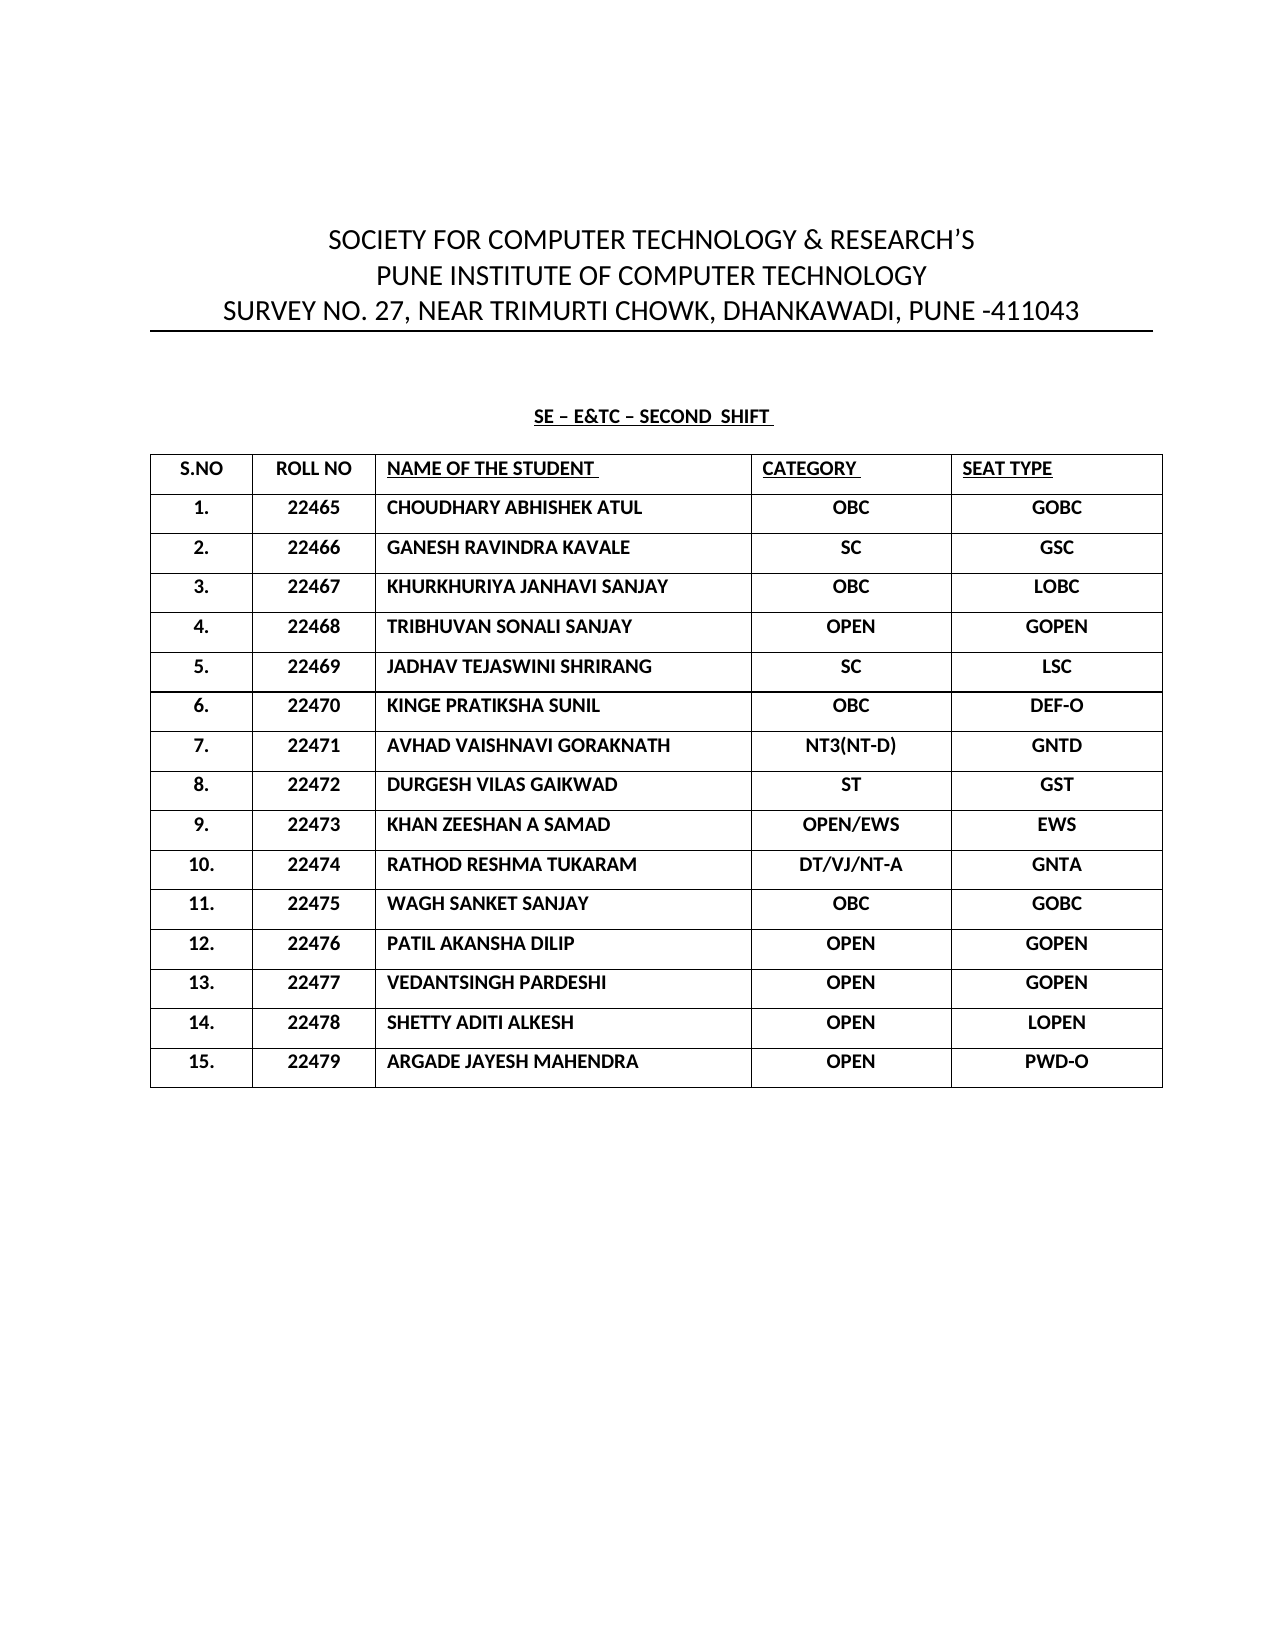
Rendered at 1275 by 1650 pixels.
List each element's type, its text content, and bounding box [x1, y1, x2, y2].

table_cell 3. [151, 574, 252, 612]
table_cell 7. [151, 732, 252, 771]
table_cell ARGADE JAYESH MAHENDRA [376, 1049, 751, 1087]
table_cell RATHOD RESHMA TUKARAM [376, 851, 751, 889]
table_cell 22473 [253, 811, 375, 850]
table_cell 2. [151, 534, 252, 573]
table_cell GANESH RAVINDRA KAVALE [376, 534, 751, 573]
table_cell OBC [752, 890, 951, 929]
table_cell PWD-O [952, 1049, 1162, 1087]
table_cell EWS [952, 811, 1162, 850]
text SE – E&TC – SECOND SHIFT [150, 403, 1153, 428]
table_cell WAGH SANKET SANJAY [376, 890, 751, 929]
table_cell KHURKHURIYA JANHAVI SANJAY [376, 574, 751, 612]
table_cell 22479 [253, 1049, 375, 1087]
table_cell LOPEN [952, 1009, 1162, 1048]
table_cell CHOUDHARY ABHISHEK ATUL [376, 495, 751, 533]
table_cell 22478 [253, 1009, 375, 1048]
table_cell 22470 [253, 693, 375, 731]
table_cell 22466 [253, 534, 375, 573]
table_cell OBC [752, 574, 951, 612]
table_cell 6. [151, 693, 252, 731]
table_cell 22472 [253, 772, 375, 810]
table_cell 22468 [253, 613, 375, 652]
table_cell DURGESH VILAS GAIKWAD [376, 772, 751, 810]
table_cell LOBC [952, 574, 1162, 612]
table_cell NT3(NT-D) [752, 732, 951, 771]
text SURVEY NO. 27, NEAR TRIMURTI CHOWK, DHANKAWADI, PUNE -411043 [150, 292, 1153, 330]
table_cell KINGE PRATIKSHA SUNIL [376, 693, 751, 731]
table_cell OBC [752, 693, 951, 731]
table_header NAME OF THE STUDENT [376, 455, 751, 493]
table_cell GNTD [952, 732, 1162, 771]
table_cell GST [952, 772, 1162, 810]
table_cell SC [752, 534, 951, 573]
table_cell 22477 [253, 970, 375, 1008]
table_cell GOBC [952, 890, 1162, 929]
table_cell 5. [151, 653, 252, 691]
table_cell AVHAD VAISHNAVI GORAKNATH [376, 732, 751, 771]
table_cell 22476 [253, 930, 375, 968]
table_cell GOPEN [952, 613, 1162, 652]
table_cell DEF-O [952, 693, 1162, 731]
table_cell SHETTY ADITI ALKESH [376, 1009, 751, 1048]
table_cell 13. [151, 970, 252, 1008]
table_cell GSC [952, 534, 1162, 573]
table_cell OPEN [752, 930, 951, 968]
table_header CATEGORY [752, 455, 951, 493]
table_cell 4. [151, 613, 252, 652]
table_cell VEDANTSINGH PARDESHI [376, 970, 751, 1008]
table_cell 12. [151, 930, 252, 968]
table_header ROLL NO [253, 455, 375, 493]
table_cell DT/VJ/NT-A [752, 851, 951, 889]
table_cell 8. [151, 772, 252, 810]
table_cell ST [752, 772, 951, 810]
table_cell OPEN [752, 613, 951, 652]
table_cell 22475 [253, 890, 375, 929]
table_cell 10. [151, 851, 252, 889]
table_cell GNTA [952, 851, 1162, 889]
table_cell 9. [151, 811, 252, 850]
table_cell GOPEN [952, 930, 1162, 968]
table_cell KHAN ZEESHAN A SAMAD [376, 811, 751, 850]
table_cell GOBC [952, 495, 1162, 533]
table_cell 15. [151, 1049, 252, 1087]
table_cell OBC [752, 495, 951, 533]
table_cell OPEN [752, 970, 951, 1008]
table_cell SC [752, 653, 951, 691]
table_cell GOPEN [952, 970, 1162, 1008]
table_cell TRIBHUVAN SONALI SANJAY [376, 613, 751, 652]
table_cell OPEN/EWS [752, 811, 951, 850]
table_cell 22465 [253, 495, 375, 533]
table_cell 1. [151, 495, 252, 533]
table_cell JADHAV TEJASWINI SHRIRANG [376, 653, 751, 691]
table_cell 22471 [253, 732, 375, 771]
table_cell 14. [151, 1009, 252, 1048]
table_cell OPEN [752, 1049, 951, 1087]
table_header S.NO [151, 455, 252, 493]
table_cell 22469 [253, 653, 375, 691]
table_cell 22474 [253, 851, 375, 889]
text PUNE INSTITUTE OF COMPUTER TECHNOLOGY [150, 257, 1153, 292]
table_cell 11. [151, 890, 252, 929]
text SOCIETY FOR COMPUTER TECHNOLOGY & RESEARCH’S [150, 221, 1153, 257]
table_header SEAT TYPE [952, 455, 1162, 493]
table_cell LSC [952, 653, 1162, 691]
table_cell PATIL AKANSHA DILIP [376, 930, 751, 968]
table_cell 22467 [253, 574, 375, 612]
table_cell OPEN [752, 1009, 951, 1048]
